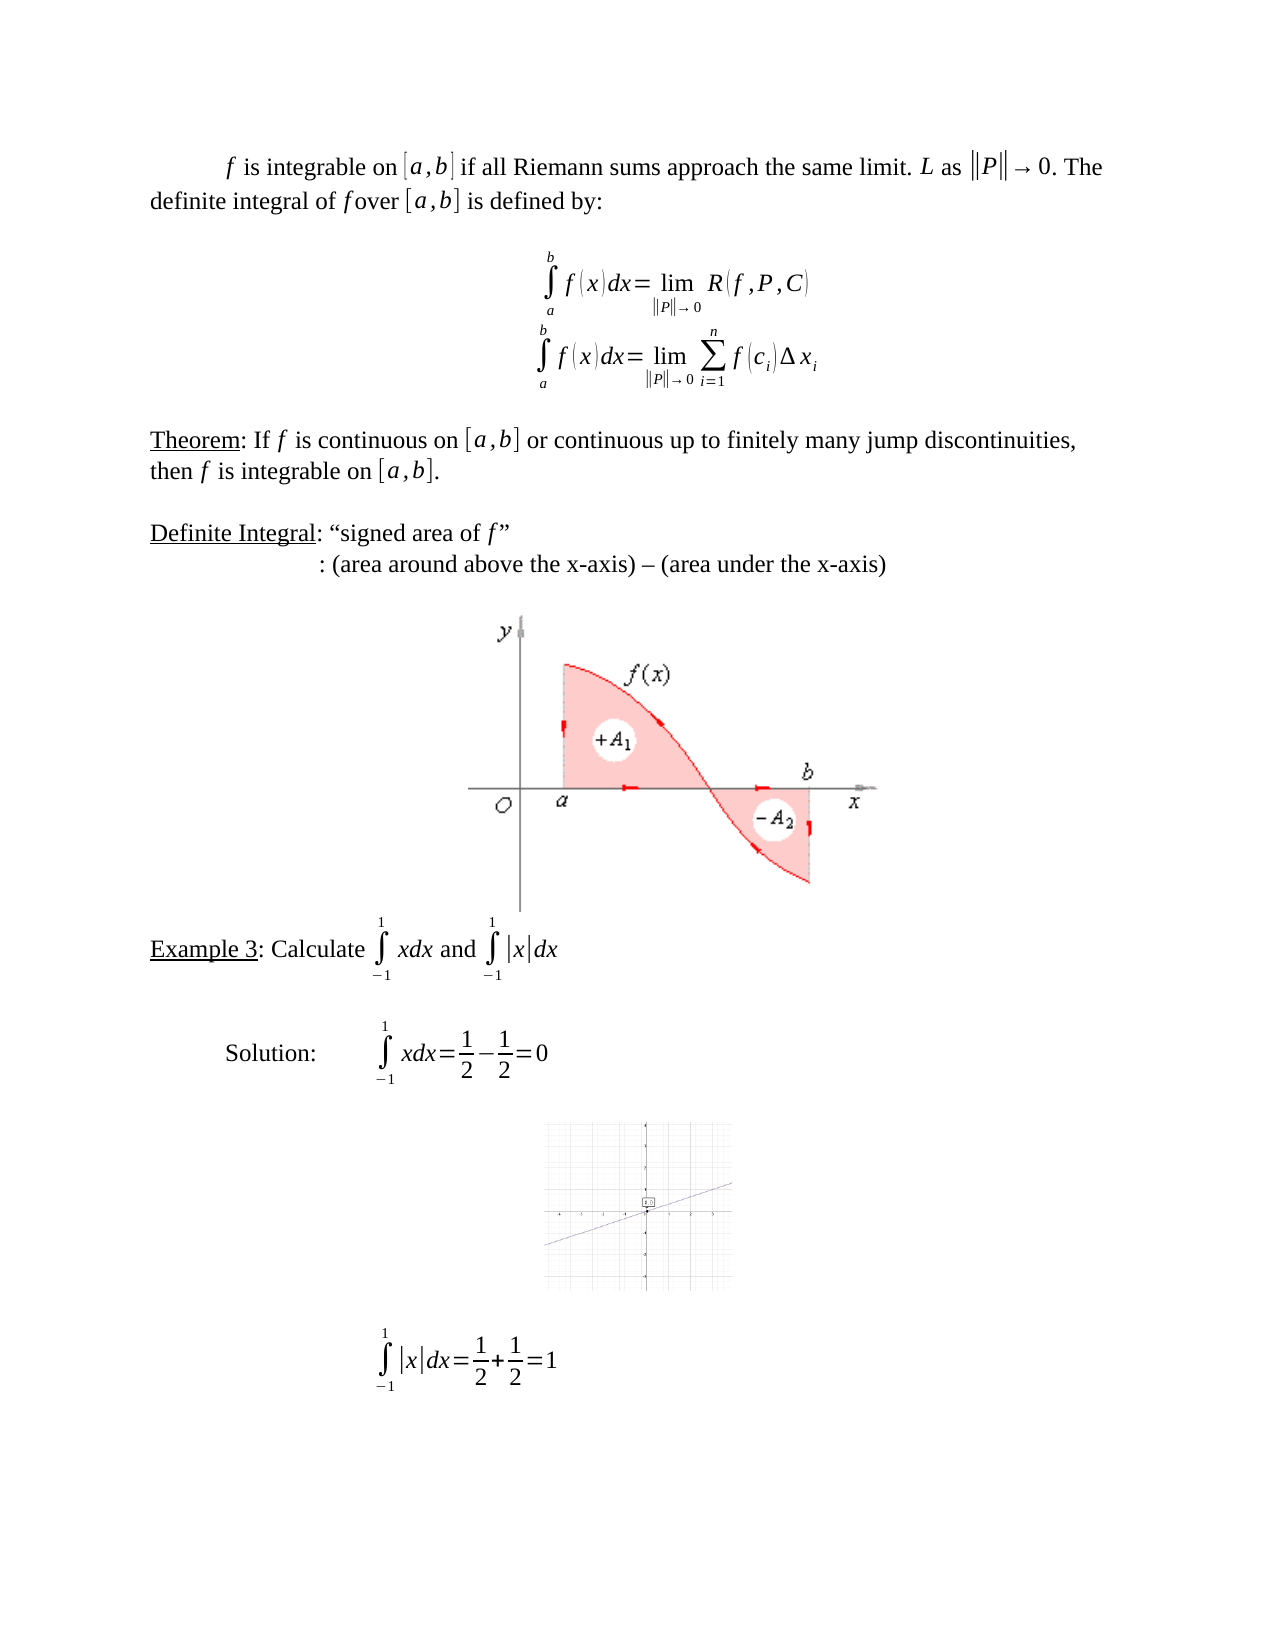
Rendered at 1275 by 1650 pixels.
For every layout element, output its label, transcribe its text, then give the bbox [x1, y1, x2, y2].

text Definite Integral: “signed area of ” [150, 518, 1125, 547]
text Solution: [150, 1017, 1125, 1088]
text Theorem: If is continuous on or continuous up to finitely many jump discontinuities, then is integrable on . [150, 425, 1125, 485]
picture [468, 611, 882, 912]
text Example 3: Calculate and [150, 913, 1125, 984]
text : (area around above the x-axis) – (area under the x-axis) [150, 549, 1125, 578]
text is integrable on if all Riemann sums approach the same limit. as . The definite integral of over is defined by: [150, 150, 1125, 215]
picture [542, 1121, 733, 1291]
